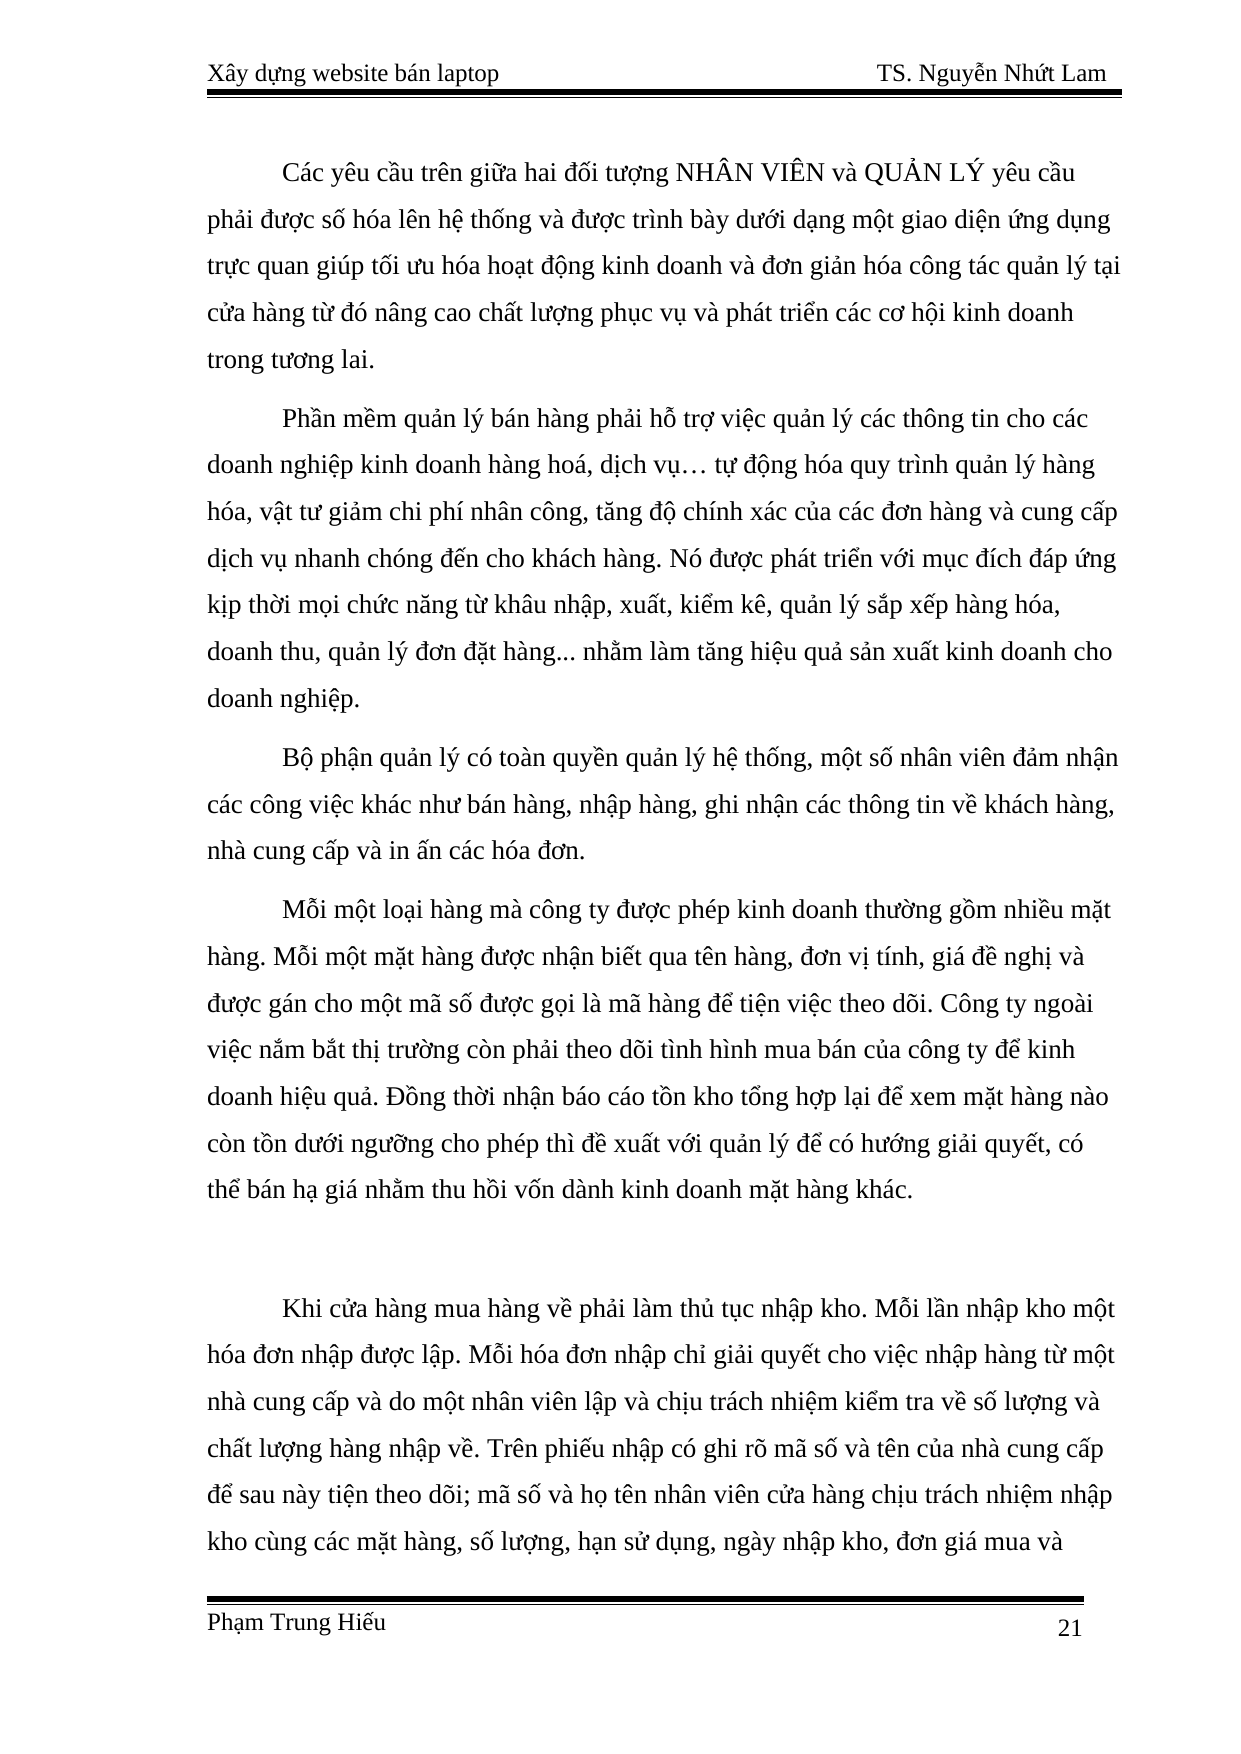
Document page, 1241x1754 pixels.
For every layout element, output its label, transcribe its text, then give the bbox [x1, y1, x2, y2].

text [207, 1292, 1122, 1556]
text Phần mềm quản lý bán hàng phải hỗ trợ việc quản lý các thông tin cho các doanh nghiệp kinh doanh hàng hoá, dịch vụ… tự động hóa quy trình quản lý hàng hóa, vật tư giảm chi phí nhân công, tăng độ chính xác của các đơn hàng và cung cấp dịch vụ nhanh chóng đến cho khách hàng. Nó được phát triển với mục đích đáp ứng kịp thời mọi chức năng từ khâu nhập, xuất, kiểm kê, quản lý sắp xếp hàng hóa, doanh thu, quản lý đơn đặt hàng... nhằm làm tăng hiệu quả sản xuất kinh doanh cho doanh nghiệp. [207, 402, 1122, 713]
text Các yêu cầu trên giữa hai đối tượng NHÂN VIÊN và QUẢN LÝ yêu cầu phải được số hóa lên hệ thống và được trình bày dưới dạng một giao diện ứng dụng trực quan giúp tối ưu hóa hoạt động kinh doanh và đơn giản hóa công tác quản lý tại cửa hàng từ đó nâng cao chất lượng phục vụ và phát triển các cơ hội kinh doanh trong tương lai. [207, 156, 1122, 374]
text Bộ phận quản lý có toàn quyền quản lý hệ thống, một số nhân viên đảm nhận các công việc khác như bán hàng, nhập hàng, ghi nhận các thông tin về khách hàng, nhà cung cấp và in ấn các hóa đơn. [207, 741, 1122, 866]
text Mỗi một loại hàng mà công ty được phép kinh doanh thường gồm nhiều mặt hàng. Mỗi một mặt hàng được nhận biết qua tên hàng, đơn vị tính, giá đề nghị và được gán cho một mã số được gọi là mã hàng để tiện việc theo dõi. Công ty ngoài việc nắm bắt thị trường còn phải theo dõi tình hình mua bán của công ty để kinh doanh hiệu quả. Đồng thời nhận báo cáo tồn kho tổng hợp lại để xem mặt hàng nào còn tồn dưới ngưỡng cho phép thì đề xuất với quản lý để có hướng giải quyết, có thể bán hạ giá nhằm thu hồi vốn dành kinh doanh mặt hàng khác. [207, 893, 1122, 1205]
